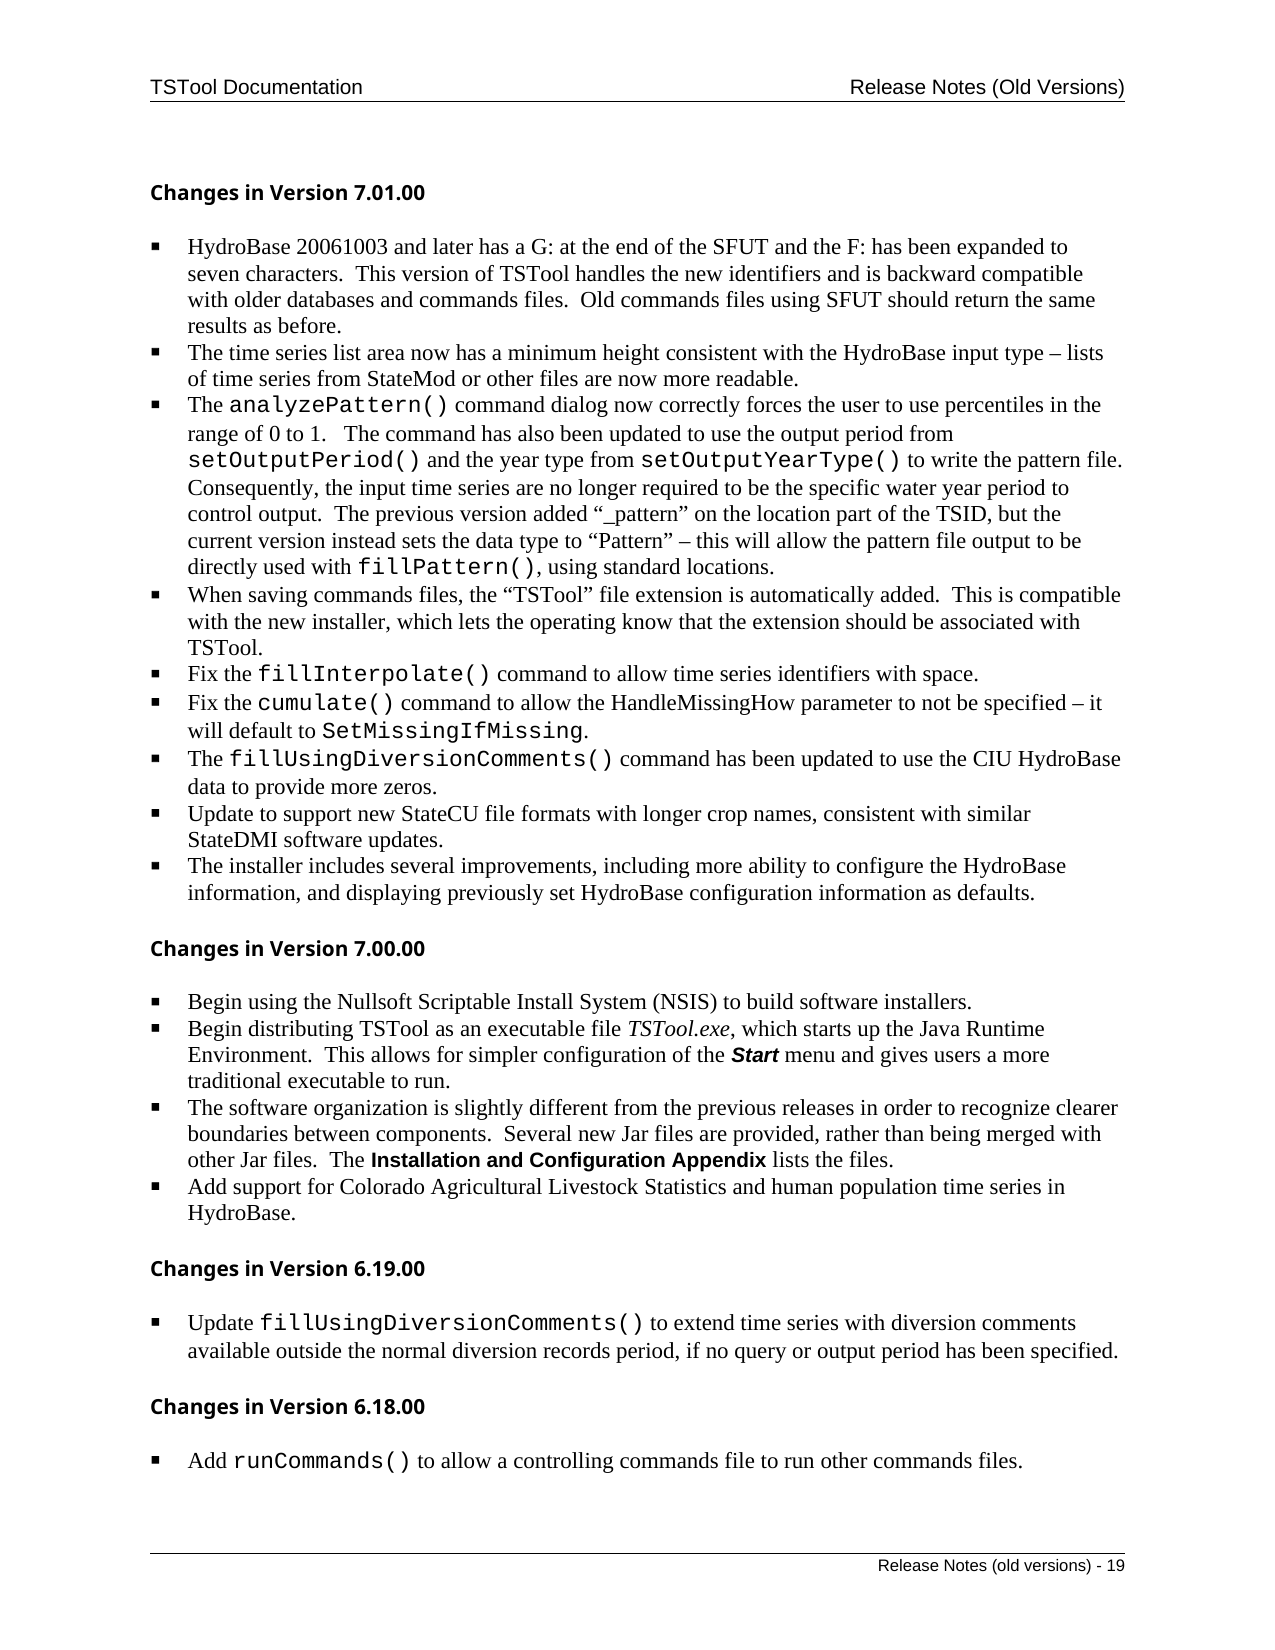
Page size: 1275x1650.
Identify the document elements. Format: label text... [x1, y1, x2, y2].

subtitle Changes in Version 6.19.00 [150, 1254, 1125, 1282]
list Begin using the Nullsoft Scriptable Install System (NSIS) to build software installers. [150, 988, 1125, 1015]
list Add support for Colorado Agricultural Livestock Statistics and human population time series in HydroBase. [150, 1173, 1125, 1226]
list Fix the cumulate() command to allow the HandleMissingHow parameter to not be specified – it will default to SetMissingIfMissing. [150, 689, 1125, 745]
list When saving commands files, the “TSTool” file extension is automatically added. This is compatible with the new installer, which lets the operating know that the extension should be associated with TSTool. [150, 581, 1125, 661]
list The installer includes several improvements, including more ability to configure the HydroBase information, and displaying previously set HydroBase configuration information as defaults. [150, 852, 1125, 905]
list Add runCommands() to allow a controlling commands file to run other commands files. [150, 1447, 1125, 1475]
subtitle Changes in Version 7.01.00 [150, 178, 1125, 207]
list The analyzePattern() command dialog now correctly forces the user to use percentiles in the range of 0 to 1. The command has also been updated to use the output period from setOutputPeriod() and the year type from setOutputYearType() to write the pattern file. Consequently, the input time series are no longer required to be the specific water year period to control output. The previous version added “_pattern” on the location part of the TSID, but the current version instead sets the data type to “Pattern” – this will allow the pattern file output to be directly used with fillPattern(), using standard locations. [150, 391, 1125, 581]
list Begin distributing TSTool as an executable file TSTool.exe, which starts up the Java Runtime Environment. This allows for simpler configuration of the Start menu and gives users a more traditional executable to run. [150, 1015, 1125, 1094]
list Update fillUsingDiversionComments() to extend time series with diversion comments available outside the normal diversion records period, if no query or output period has been specified. [150, 1309, 1125, 1363]
subtitle Changes in Version 6.18.00 [150, 1392, 1125, 1420]
list The fillUsingDiversionComments() command has been updated to use the CIU HydroBase data to provide more zeros. [150, 745, 1125, 800]
list HydroBase 20061003 and later has a G: at the end of the SFUT and the F: has been expanded to seven characters. This version of TSTool handles the new identifiers and is backward compatible with older databases and commands files. Old commands files using SFUT should return the same results as before. [150, 233, 1125, 339]
list Fix the fillInterpolate() command to allow time series identifiers with space. [150, 661, 1125, 689]
subtitle Changes in Version 7.00.00 [150, 934, 1125, 962]
list The time series list area now has a minimum height consistent with the HydroBase input type – lists of time series from StateMod or other files are now more readable. [150, 339, 1125, 391]
list Update to support new StateCU file formats with longer crop names, consistent with similar StateDMI software updates. [150, 800, 1125, 852]
list The software organization is slightly different from the previous releases in order to recognize clearer boundaries between components. Several new Jar files are provided, rather than being merged with other Jar files. The Installation and Configuration Appendix lists the files. [150, 1094, 1125, 1173]
